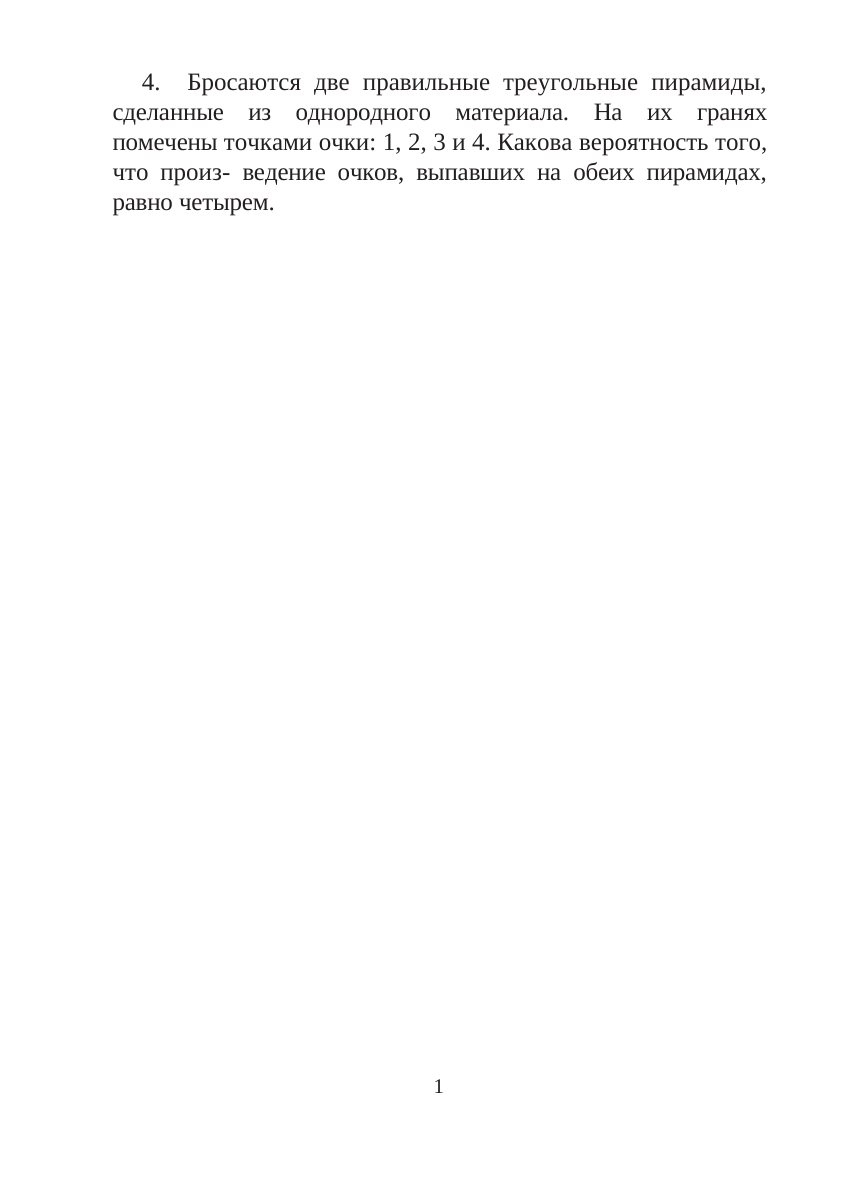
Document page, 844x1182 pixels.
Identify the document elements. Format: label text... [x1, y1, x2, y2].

list Бросаются две правильные треугольные пирамиды, сделанные из однородного материала. На их гранях помечены точками очки: 1, 2, 3 и 4. Какова вероятность того, что произ- ведение очков, выпавших на обеих пирамидах, равно четырем. [112, 67, 767, 216]
